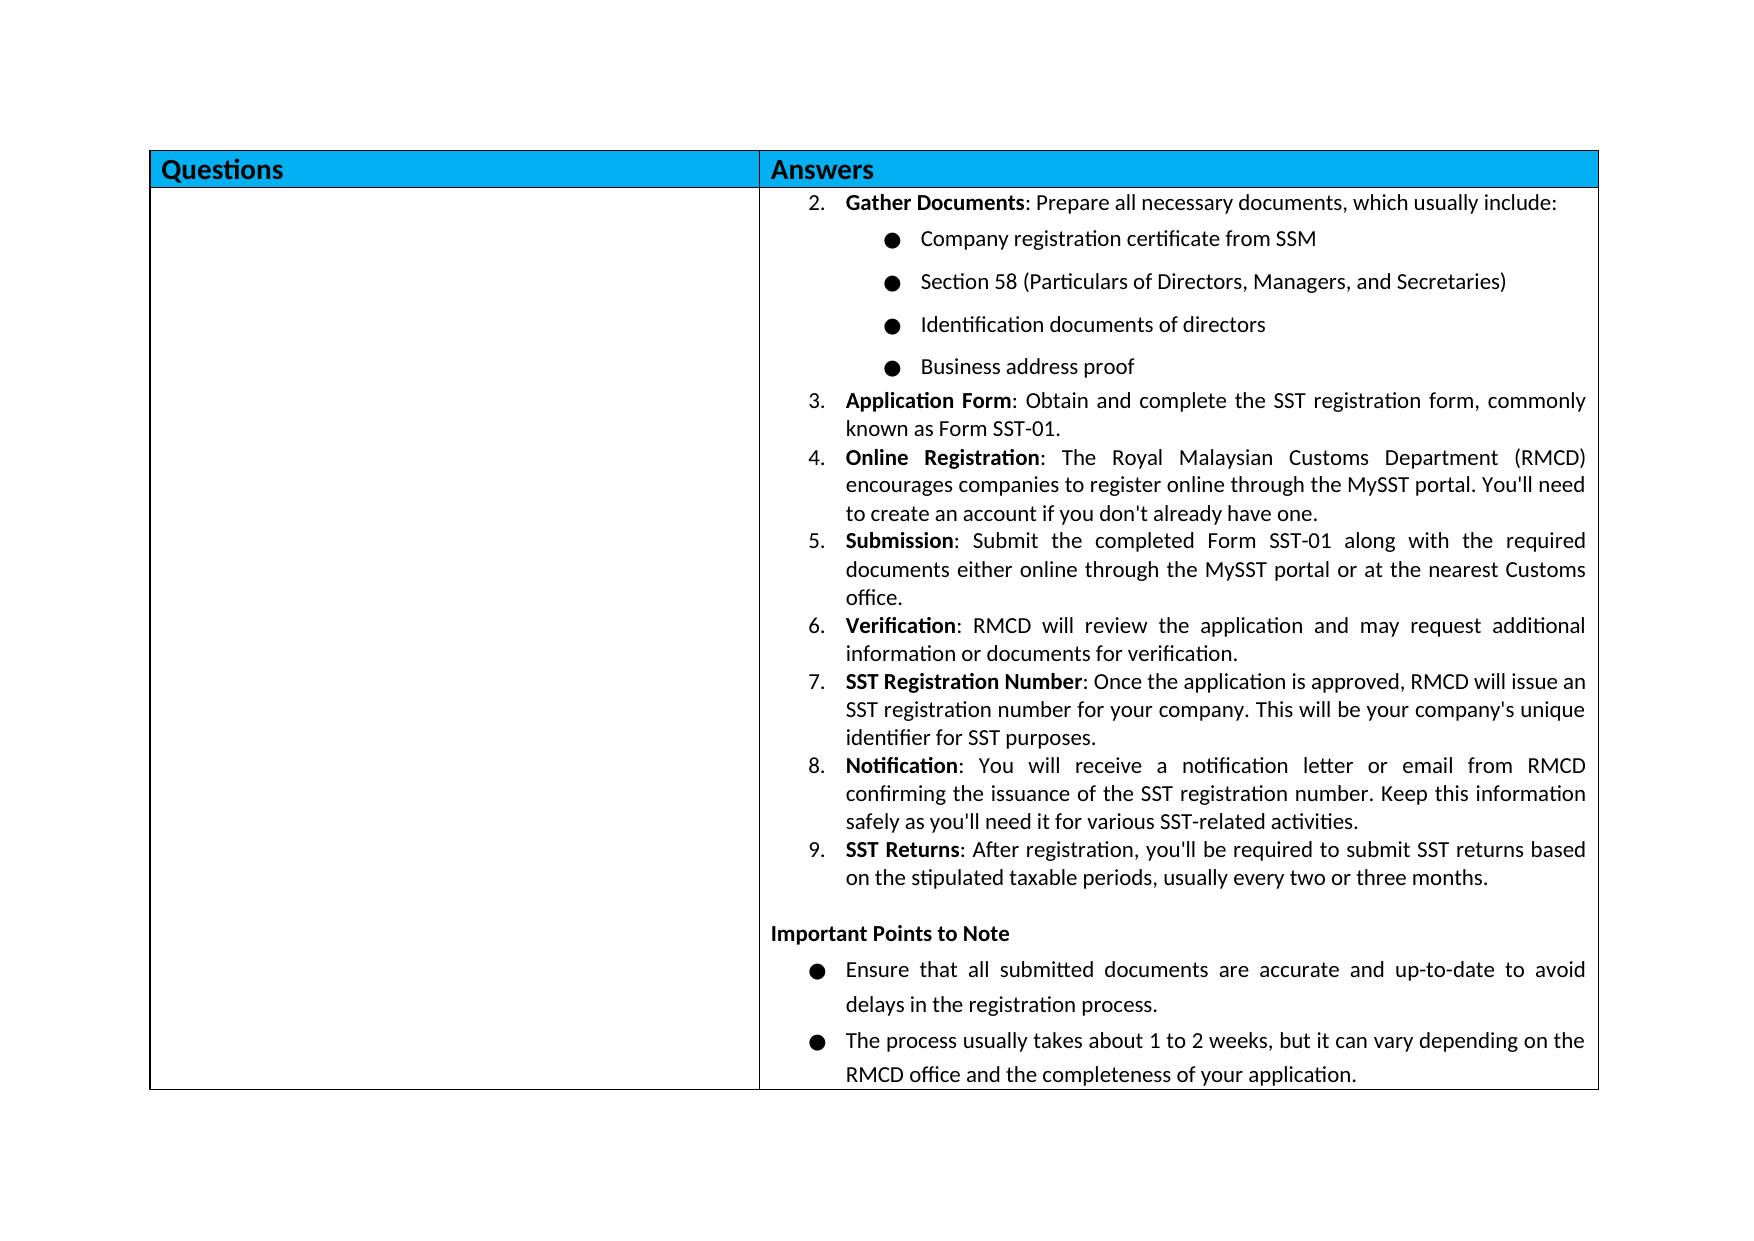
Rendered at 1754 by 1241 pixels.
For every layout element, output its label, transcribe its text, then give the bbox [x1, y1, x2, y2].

table_header Questions [151, 151, 759, 187]
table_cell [760, 188, 1598, 1088]
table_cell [151, 188, 759, 1088]
table_header Answers [760, 151, 1598, 187]
